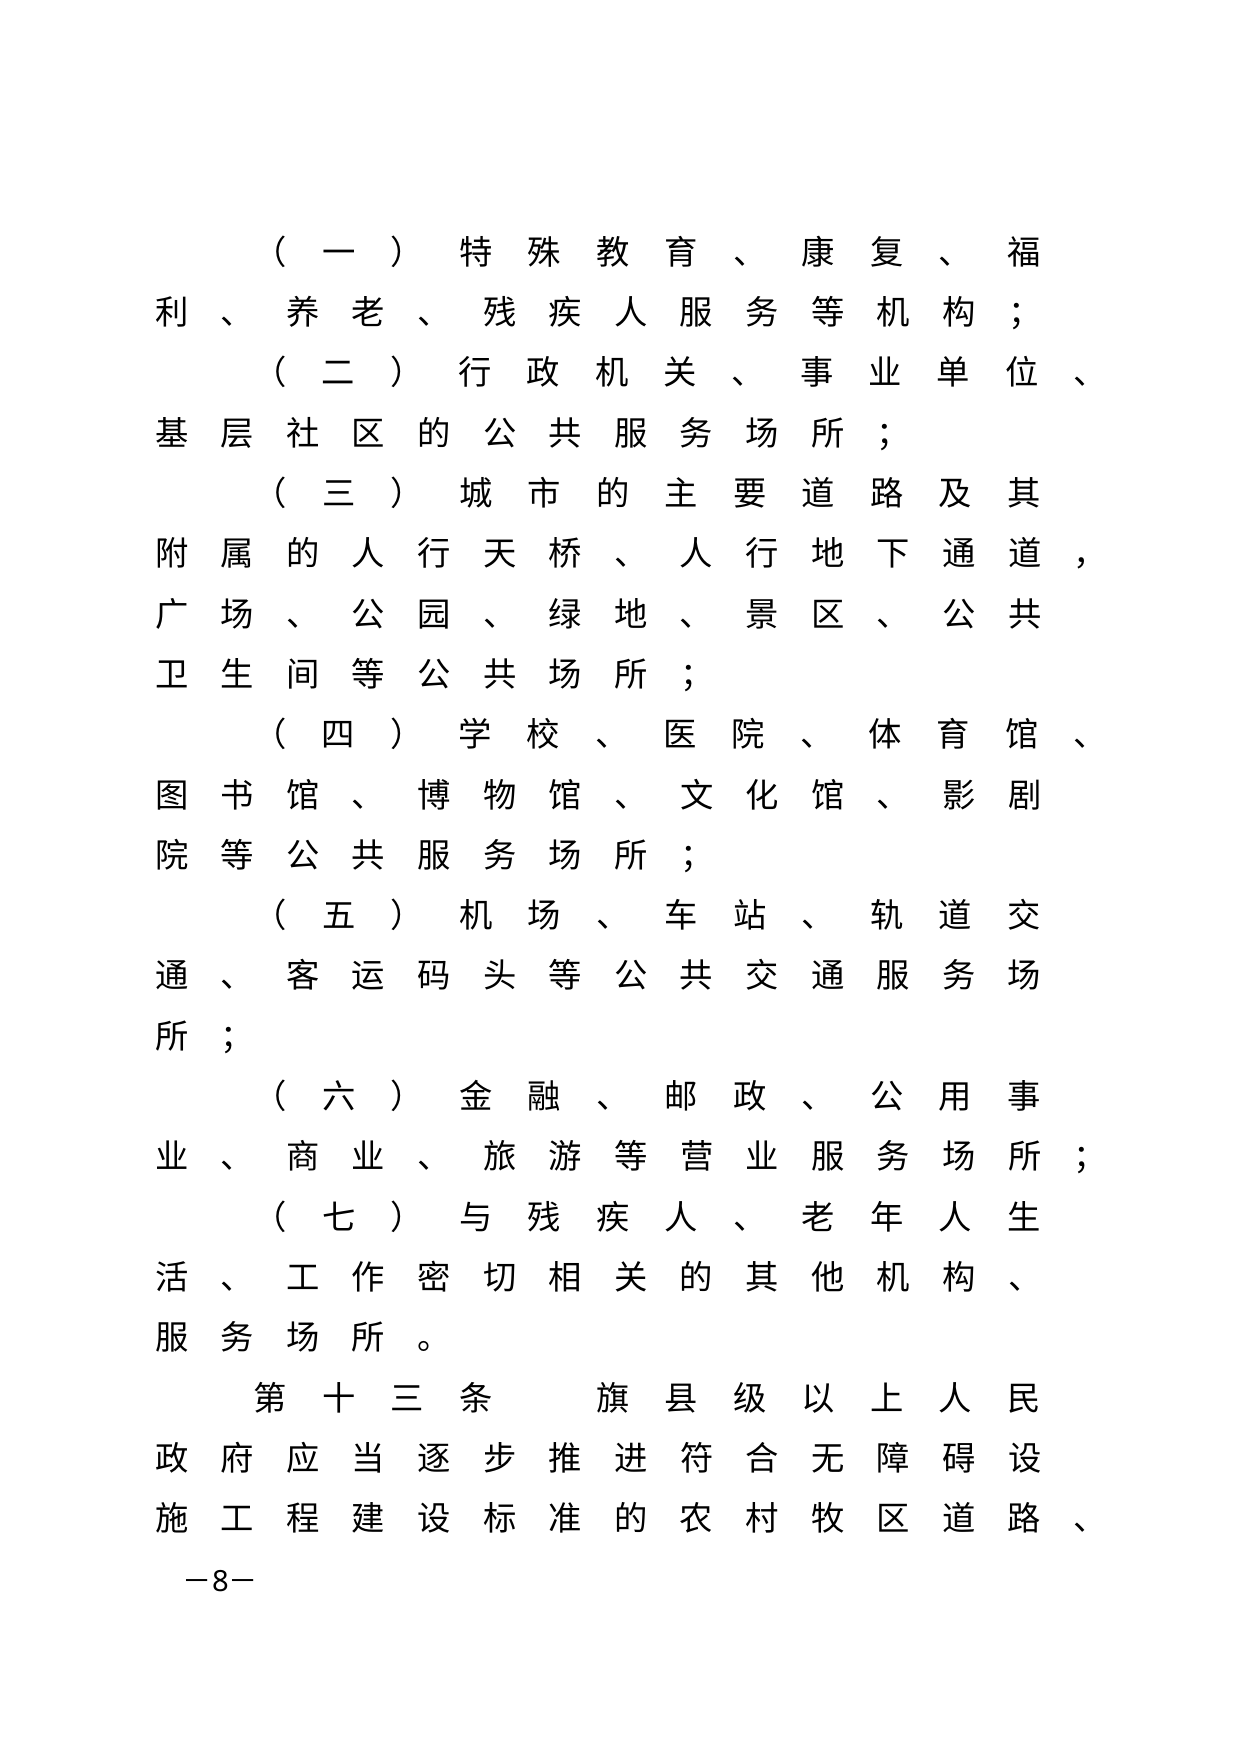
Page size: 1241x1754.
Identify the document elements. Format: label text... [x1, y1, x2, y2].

text （七）与残疾人、老年人生活、工作密切相关的其他机构、服务场所。 [155, 1184, 1073, 1365]
text （四）学校、医院、体育馆、图书馆、博物馆、文化馆、影剧院等公共服务场所； [155, 702, 1073, 883]
text （五）机场、车站、轨道交通、客运码头等公共交通服务场所； [155, 883, 1073, 1064]
text 第十三条 旗县级以上人民政府应当逐步推进符合无障碍设施工程建设标准的农村牧区道路、公共服务场所建设，发展农村牧区无障碍基本公共服务。 [155, 1365, 1073, 1546]
text （三）城市的主要道路及其附属的人行天桥、人行地下通道，广场、公园、绿地、景区、公共卫生间等公共场所； [155, 461, 1073, 702]
text （一）特殊教育、康复、福利、养老、残疾人服务等机构； [155, 219, 1073, 340]
text （二）行政机关、事业单位、基层社区的公共服务场所； [155, 340, 1073, 461]
text （六）金融、邮政、公用事业、商业、旅游等营业服务场所； [155, 1064, 1073, 1184]
